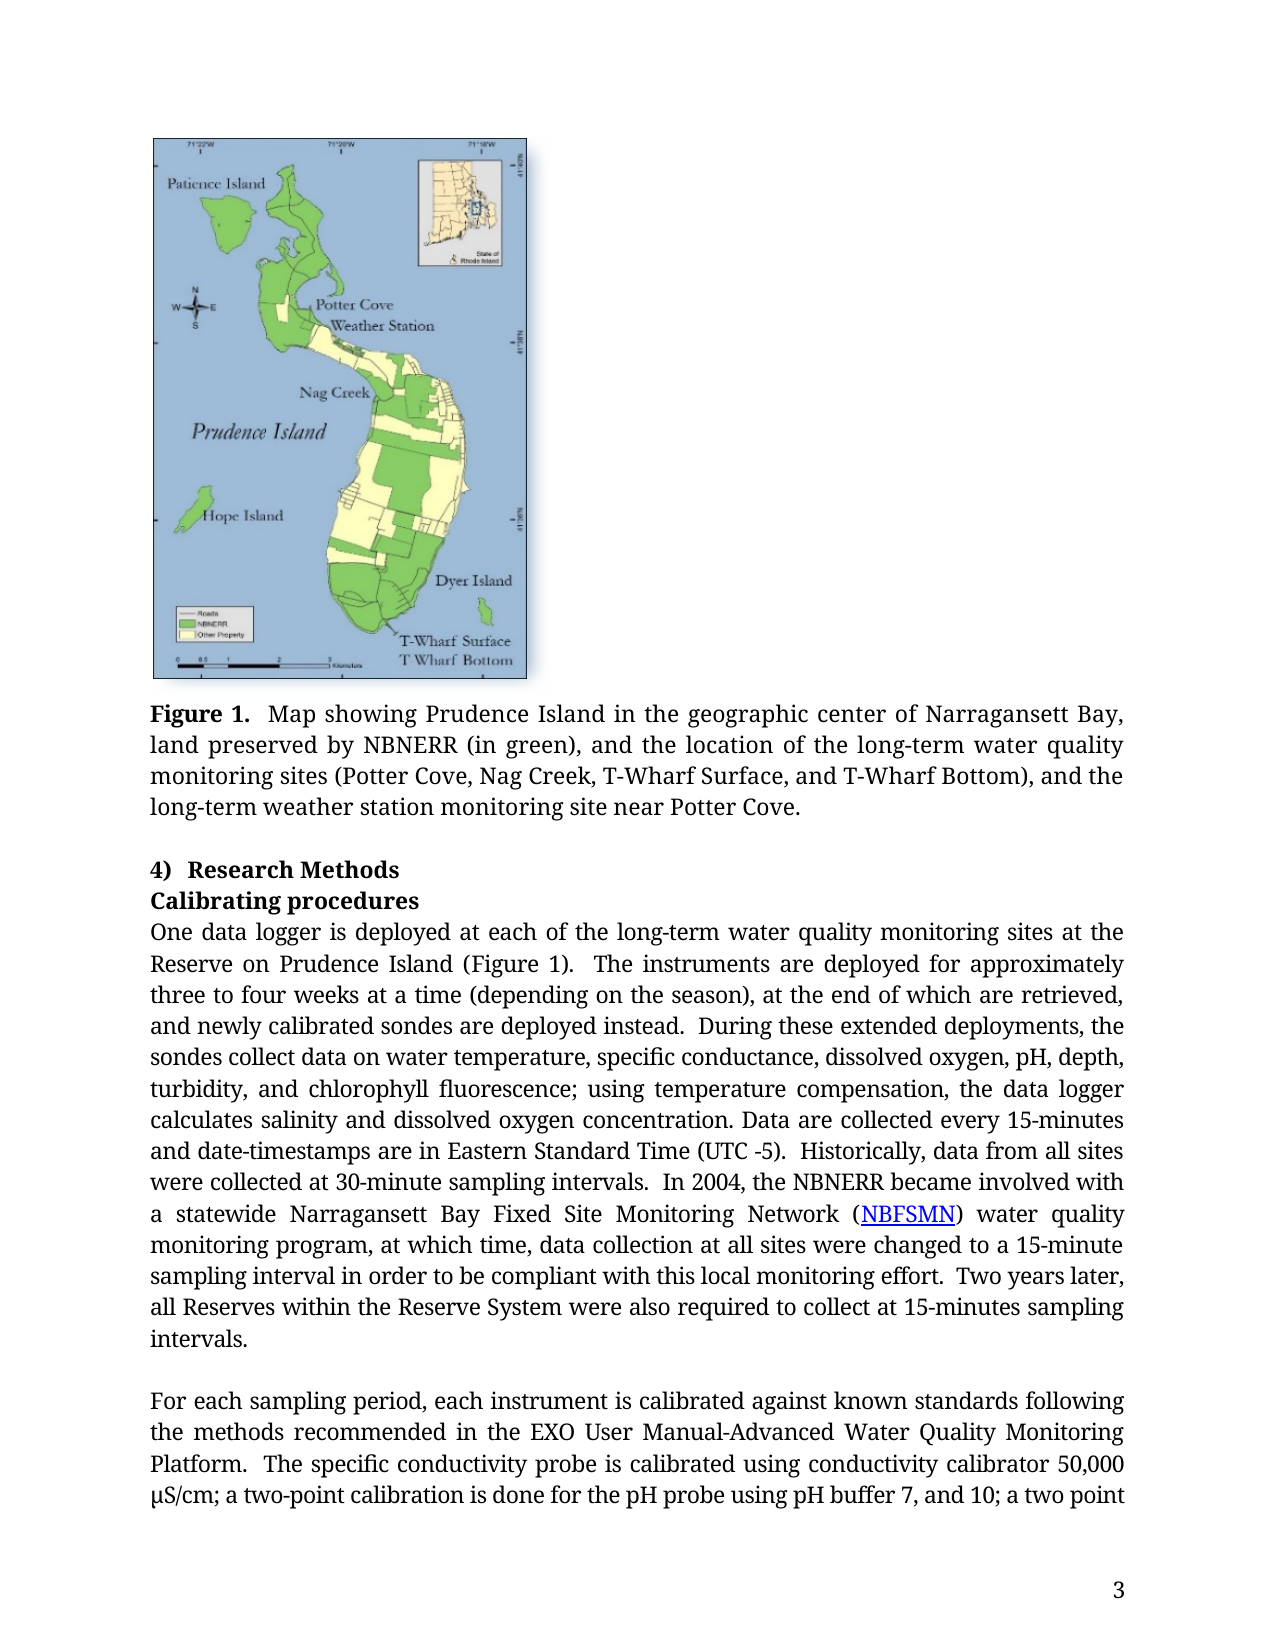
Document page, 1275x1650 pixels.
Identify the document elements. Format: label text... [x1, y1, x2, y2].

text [150, 1385, 1125, 1510]
text Calibrating procedures [150, 885, 1125, 916]
text Figure 1. Map showing Prudence Island in the geographic center of Narragansett Bay, land preserved by NBNERR (in green), and the location of the long-term water quality monitoring sites (Potter Cove, Nag Creek, T-Wharf Surface, and T-Wharf Bottom), and the long-term weather station monitoring site near Potter Cove. [150, 698, 1125, 823]
picture [153, 138, 527, 679]
text One data logger is deployed at each of the long-term water quality monitoring sites at the Reserve on Prudence Island (Figure 1). The instruments are deployed for approximately three to four weeks at a time (depending on the season), at the end of which are retrieved, and newly calibrated sondes are deployed instead. During these extended deployments, the sondes collect data on water temperature, specific conductance, dissolved oxygen, pH, depth, turbidity, and chlorophyll fluorescence; using temperature compensation, the data logger calculates salinity and dissolved oxygen concentration. Data are collected every 15-minutes and date-timestamps are in Eastern Standard Time (UTC -5). Historically, data from all sites were collected at 30-minute sampling intervals. In 2004, the NBNERR became involved with a statewide Narragansett Bay Fixed Site Monitoring Network (NBFSMN) water quality monitoring program, at which time, data collection at all sites were changed to a 15-minute sampling interval in order to be compliant with this local monitoring effort. Two years later, all Reserves within the Reserve System were also required to collect at 15-minutes sampling intervals. [150, 916, 1125, 1354]
subtitle Research Methods [150, 854, 1125, 885]
